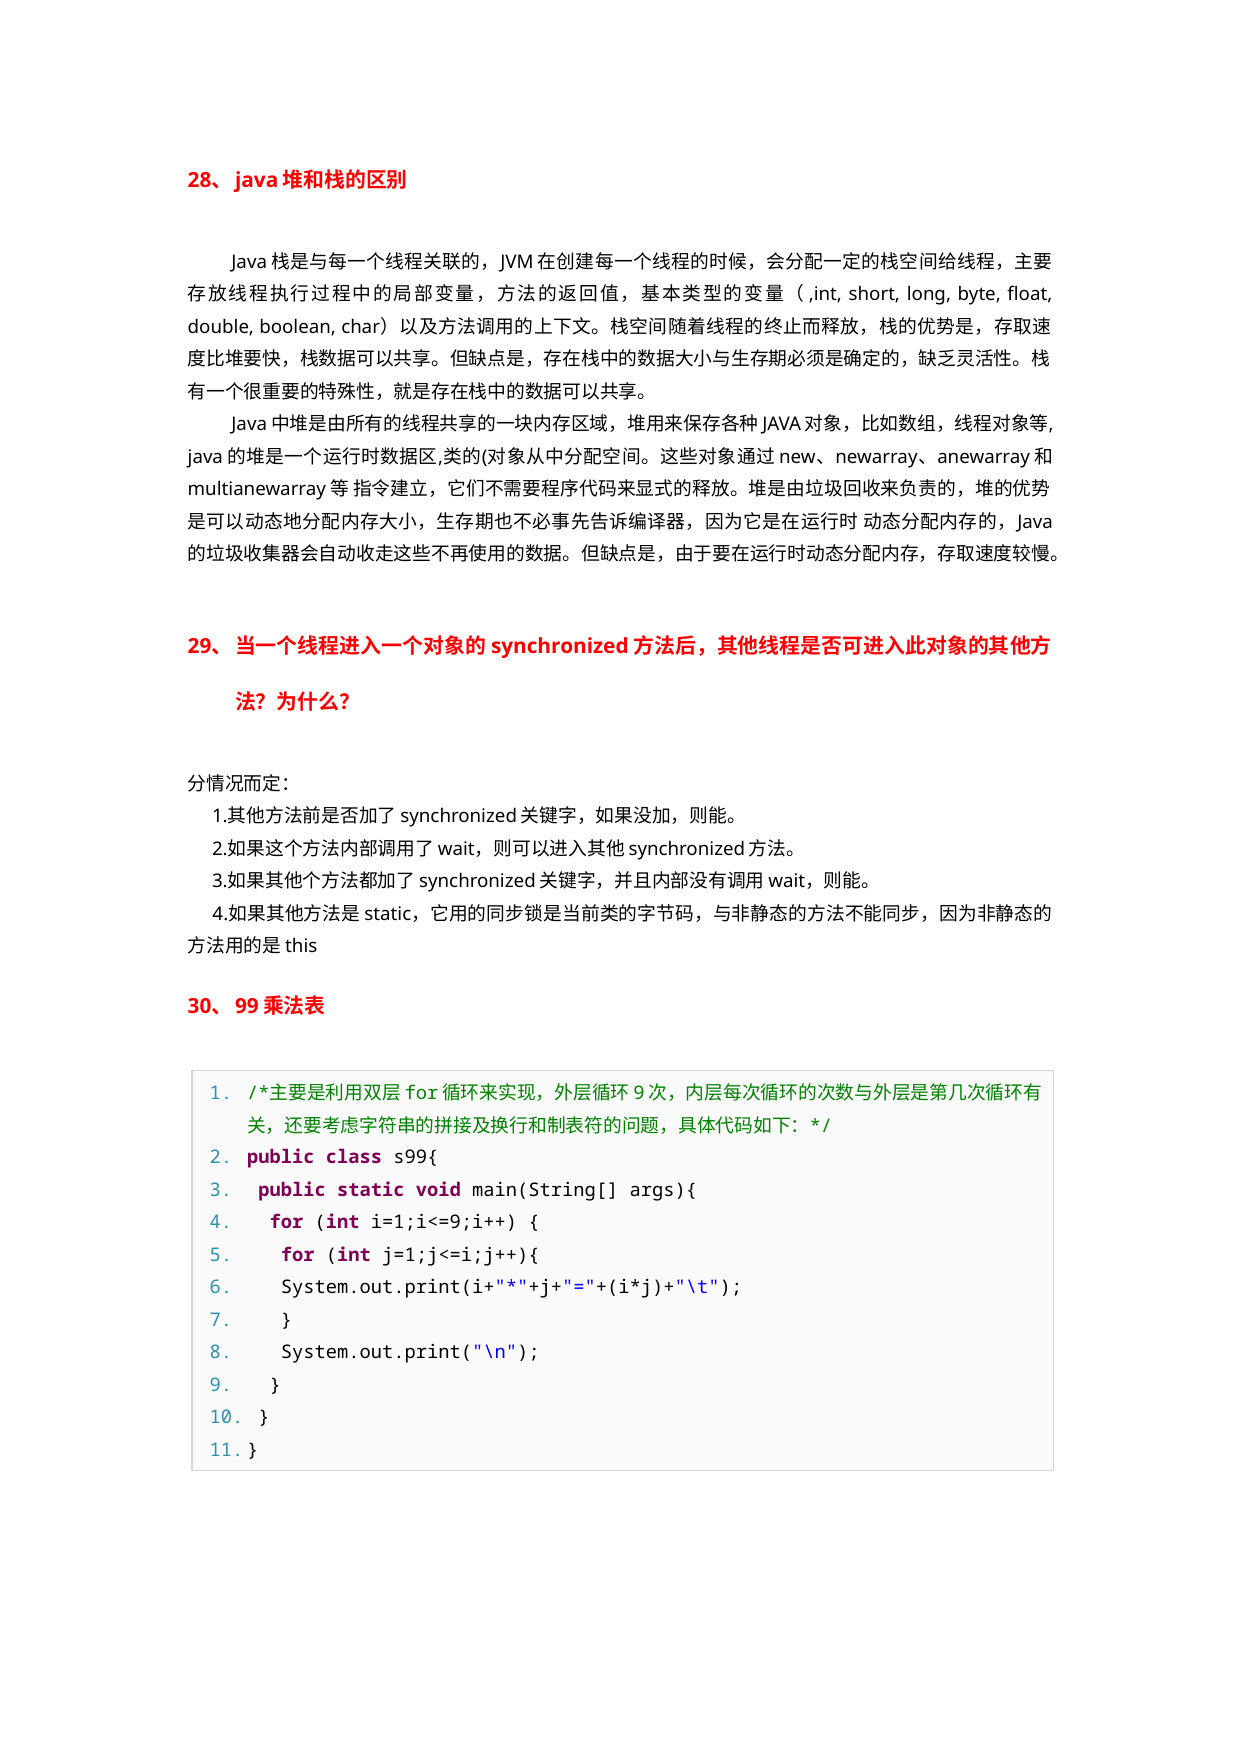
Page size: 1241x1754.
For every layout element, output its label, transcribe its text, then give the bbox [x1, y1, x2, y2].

list } [193, 1427, 1053, 1470]
text Java中堆是由所有的线程共享的一块内存区域，堆用来保存各种JAVA对象，比如数组，线程对象等, [187, 406, 1053, 439]
text Java栈是与每一个线程关联的，JVM在创建每一个线程的时候，会分配一定的栈空间给线程，主要存放线程执行过程中的局部变量，方法的返回值，基本类型的变量（,int, short, long, byte, float, double, boolean, char）以及方法调用的上下文。栈空间随着线程的终止而释放，栈的优势是，存取速度比堆要快，栈数据可以共享。但缺点是，存在栈中的数据大小与生存期必须是确定的，缺乏灵活性。栈有一个很重要的特殊性，就是存在栈中的数据可以共享。 [187, 244, 1053, 406]
text java的堆是一个运行时数据区,类的(对象从中分配空间。这些对象通过new、newarray、anewarray和multianewarray等 指令建立，它们不需要程序代码来显式的释放。堆是由垃圾回收来负责的，堆的优势是可以动态地分配内存大小，生存期也不必事先告诉编译器，因为它是在运行时 动态分配内存的，Java的垃圾收集器会自动收走这些不再使用的数据。但缺点是，由于要在运行时动态分配内存，存取速度较慢。 [187, 439, 1053, 569]
list } [193, 1362, 1053, 1395]
text 3.如果其他个方法都加了synchronized关键字，并且内部没有调用wait，则能。 [187, 863, 1053, 896]
list } [193, 1297, 1053, 1330]
text 分情况而定： [187, 766, 1053, 798]
subtitle 当一个线程进入一个对象的synchronized方法后，其他线程是否可进入此对象的其他方法？为什么？ [187, 628, 1053, 717]
list public class s99{ [193, 1135, 1053, 1167]
text 2.如果这个方法内部调用了wait，则可以进入其他synchronized方法。 [187, 831, 1053, 863]
list System.out.print("\n"); [193, 1330, 1053, 1362]
list for (int i=1;i<=9;i++) { [193, 1200, 1053, 1232]
text 4.如果其他方法是static，它用的同步锁是当前类的字节码，与非静态的方法不能同步，因为非静态的方法用的是this [187, 896, 1053, 961]
list /*主要是利用双层for循环来实现，外层循环9次，内层每次循环的次数与外层是第几次循环有关，还要考虑字符串的拼接及换行和制表符的问题，具体代码如下：*/ [193, 1071, 1053, 1135]
list for (int j=1;j<=i;j++){ [193, 1232, 1053, 1265]
list } [193, 1395, 1053, 1427]
list System.out.print(i+"*"+j+"="+(i*j)+"\t"); [193, 1265, 1053, 1297]
list public static void main(String[] args){ [193, 1167, 1053, 1200]
text 1.其他方法前是否加了synchronized关键字，如果没加，则能。 [187, 798, 1053, 831]
subtitle 99乘法表 [187, 988, 1053, 1021]
subtitle java堆和栈的区别 [187, 162, 1053, 194]
